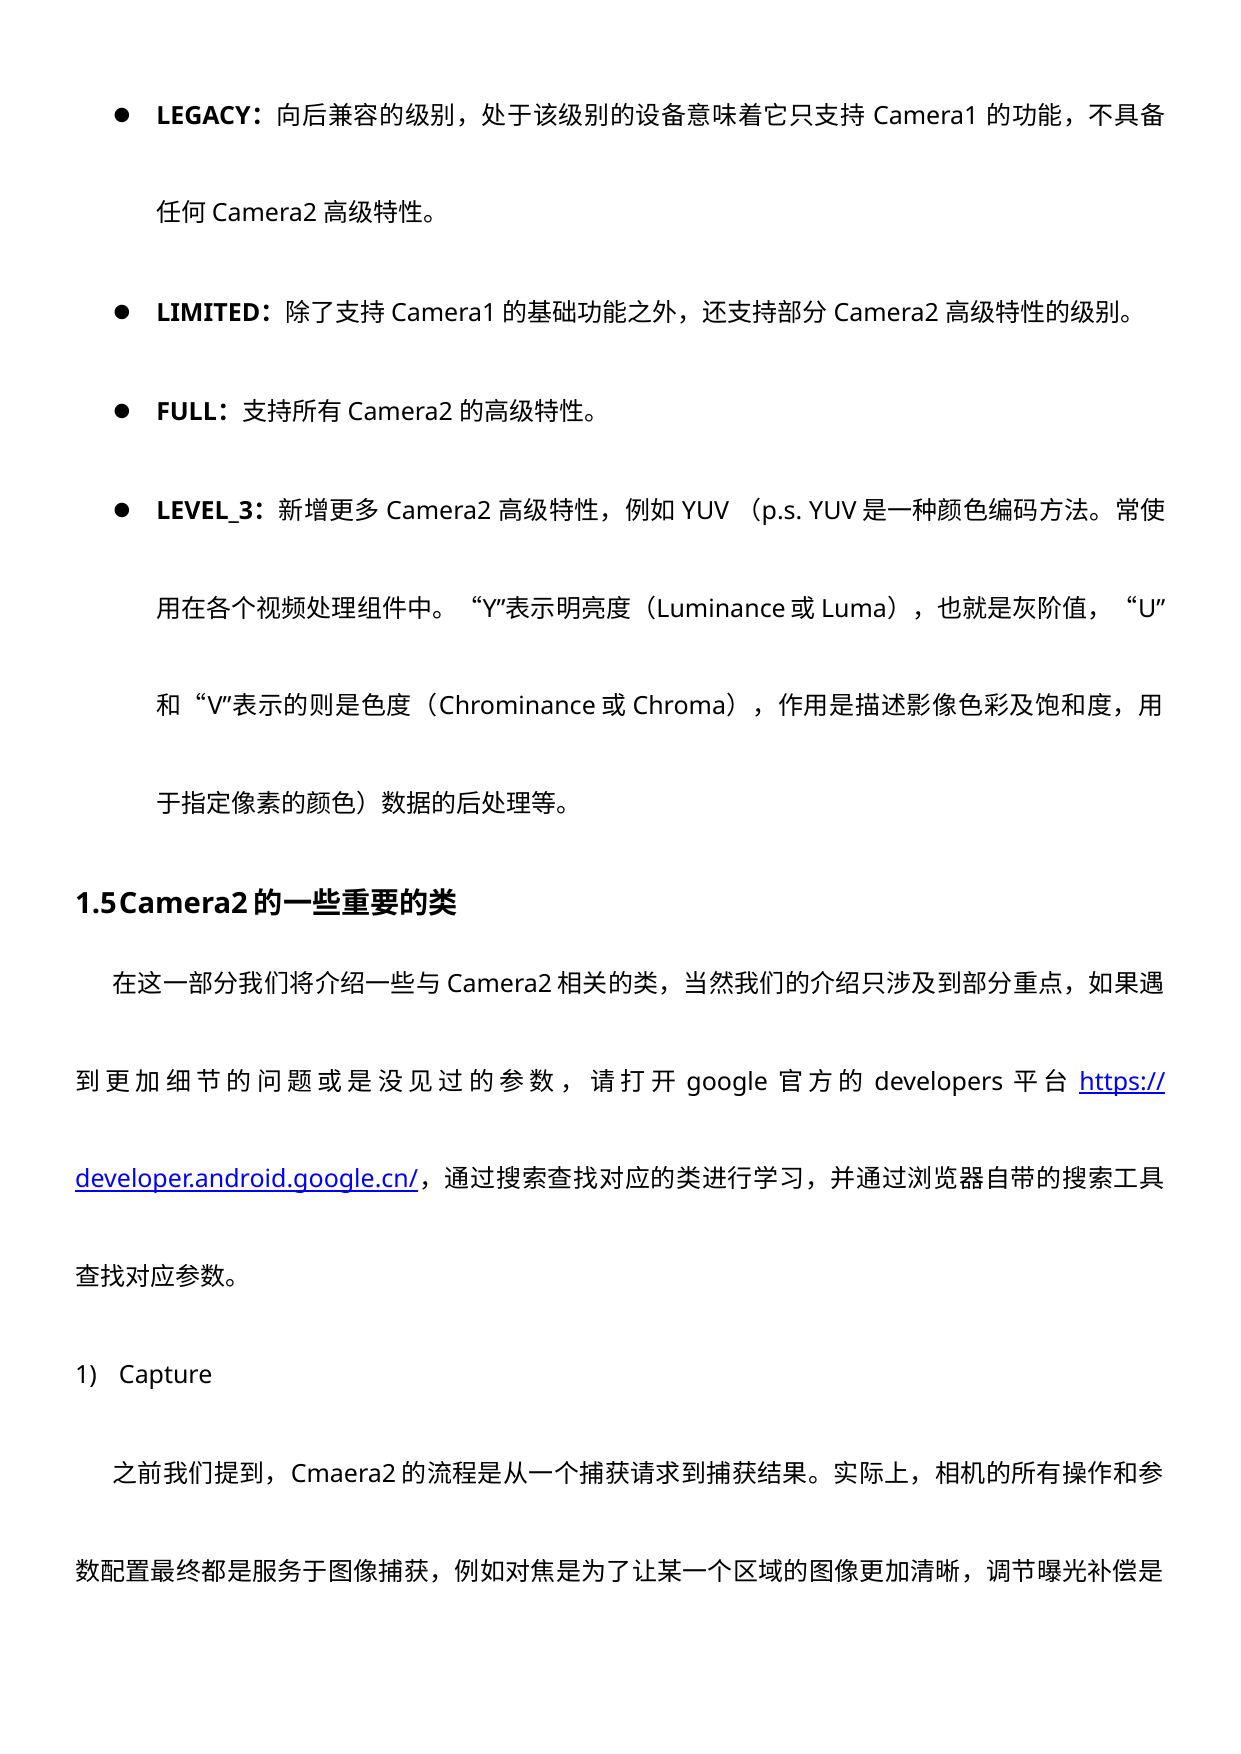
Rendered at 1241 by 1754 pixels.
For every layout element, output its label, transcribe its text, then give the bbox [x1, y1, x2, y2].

list LEVEL_3：新增更多 Camera2 高级特性，例如 YUV （p.s. YUV是一种颜色编码方法。常使用在各个视频处理组件中。“Y”表示明亮度（Luminance或Luma），也就是灰阶值，“U”和“V”表示的则是色度（Chrominance或Chroma），作用是描述影像色彩及饱和度，用于指定像素的颜色）数据的后处理等。 [112, 476, 1165, 834]
list LEGACY：向后兼容的级别，处于该级别的设备意味着它只支持 Camera1 的功能，不具备任何 Camera2 高级特性。 [112, 81, 1165, 243]
list Capture [75, 1341, 1165, 1406]
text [75, 1439, 1165, 1602]
list Camera2的一些重要的类 [75, 868, 1165, 933]
text 在这一部分我们将介绍一些与Camera2相关的类，当然我们的介绍只涉及到部分重点，如果遇到更加细节的问题或是没见过的参数，请打开google官方的developers平台https://developer.android.google.cn/，通过搜索查找对应的类进行学习，并通过浏览器自带的搜索工具查找对应参数。 [75, 949, 1165, 1307]
list LIMITED：除了支持 Camera1 的基础功能之外，还支持部分 Camera2 高级特性的级别。 [112, 278, 1165, 343]
list FULL：支持所有 Camera2 的高级特性。 [112, 377, 1165, 442]
